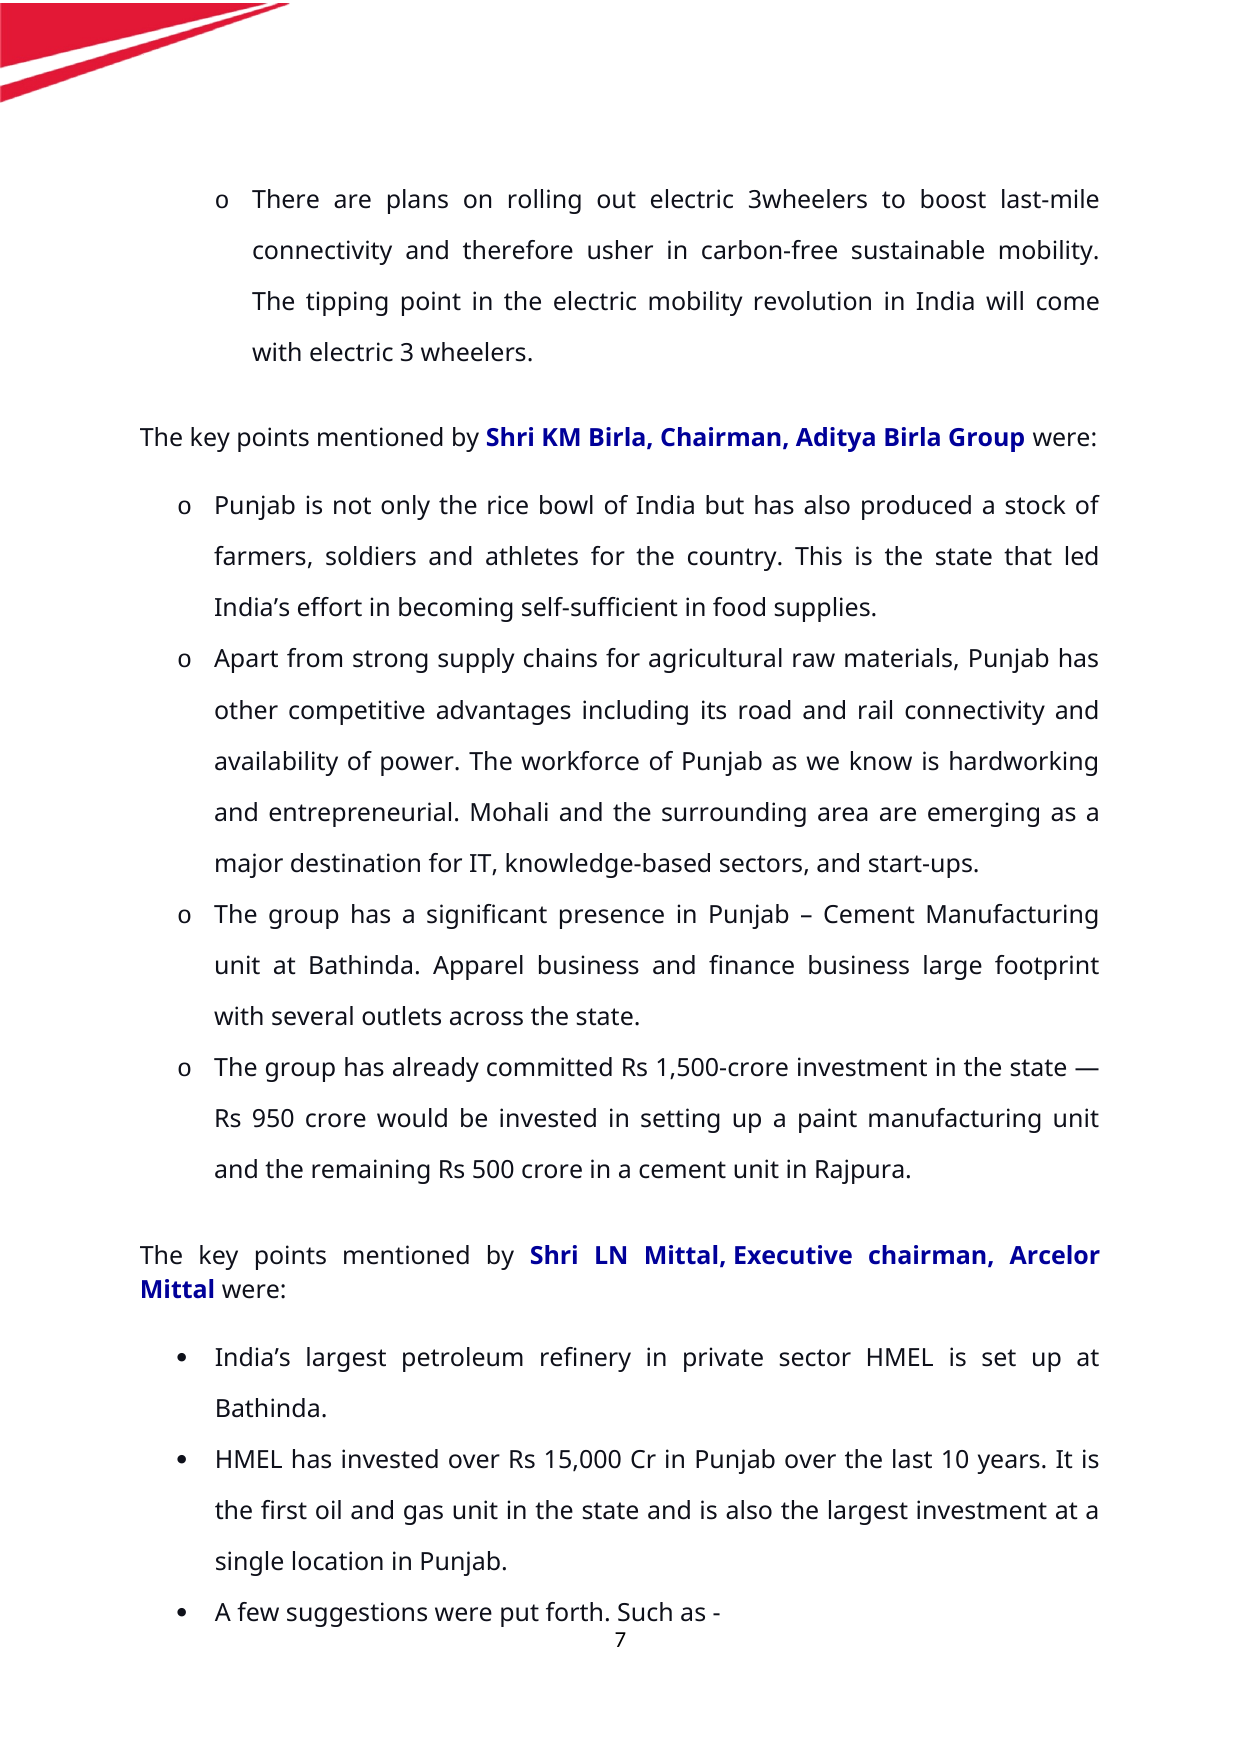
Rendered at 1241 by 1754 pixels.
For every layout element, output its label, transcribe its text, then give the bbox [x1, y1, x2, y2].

picture [0, 3, 290, 103]
list There are plans on rolling out electric 3wheelers to boost last-mile connectivity and therefore usher in carbon-free sustainable mobility. The tipping point in the electric mobility revolution in India will come with electric 3 wheelers. [214, 181, 1101, 369]
text The key points mentioned by Shri KM Birla, Chairman, Aditya Birla Group were: [139, 420, 1101, 454]
text The key points mentioned by Shri LN Mittal, Executive chairman, Arcelor Mittal were: [139, 1237, 1101, 1305]
list Apart from strong supply chains for agricultural raw materials, Punjab has other competitive advantages including its road and rail connectivity and availability of power. The workforce of Punjab as we know is hardworking and entrepreneurial. Mohali and the surrounding area are emerging as a major destination for IT, knowledge-based sectors, and start-ups. [177, 641, 1101, 879]
list HMEL has invested over Rs 15,000 Cr in Punjab over the last 10 years. It is the first oil and gas unit in the state and is also the largest investment at a single location in Punjab. [177, 1442, 1101, 1578]
list Punjab is not only the rice bowl of India but has also produced a stock of farmers, soldiers and athletes for the country. This is the state that led India’s effort in becoming self-sufficient in food supplies. [177, 488, 1101, 624]
list The group has already committed Rs 1,500-crore investment in the state — Rs 950 crore would be invested in setting up a paint manufacturing unit and the remaining Rs 500 crore in a cement unit in Rajpura. [177, 1050, 1101, 1186]
list India’s largest petroleum refinery in private sector HMEL is set up at Bathinda. [177, 1339, 1101, 1424]
list A few suggestions were put forth. Such as - [177, 1595, 1101, 1629]
list The group has a significant presence in Punjab – Cement Manufacturing unit at Bathinda. Apparel business and finance business large footprint with several outlets across the state. [177, 897, 1101, 1033]
